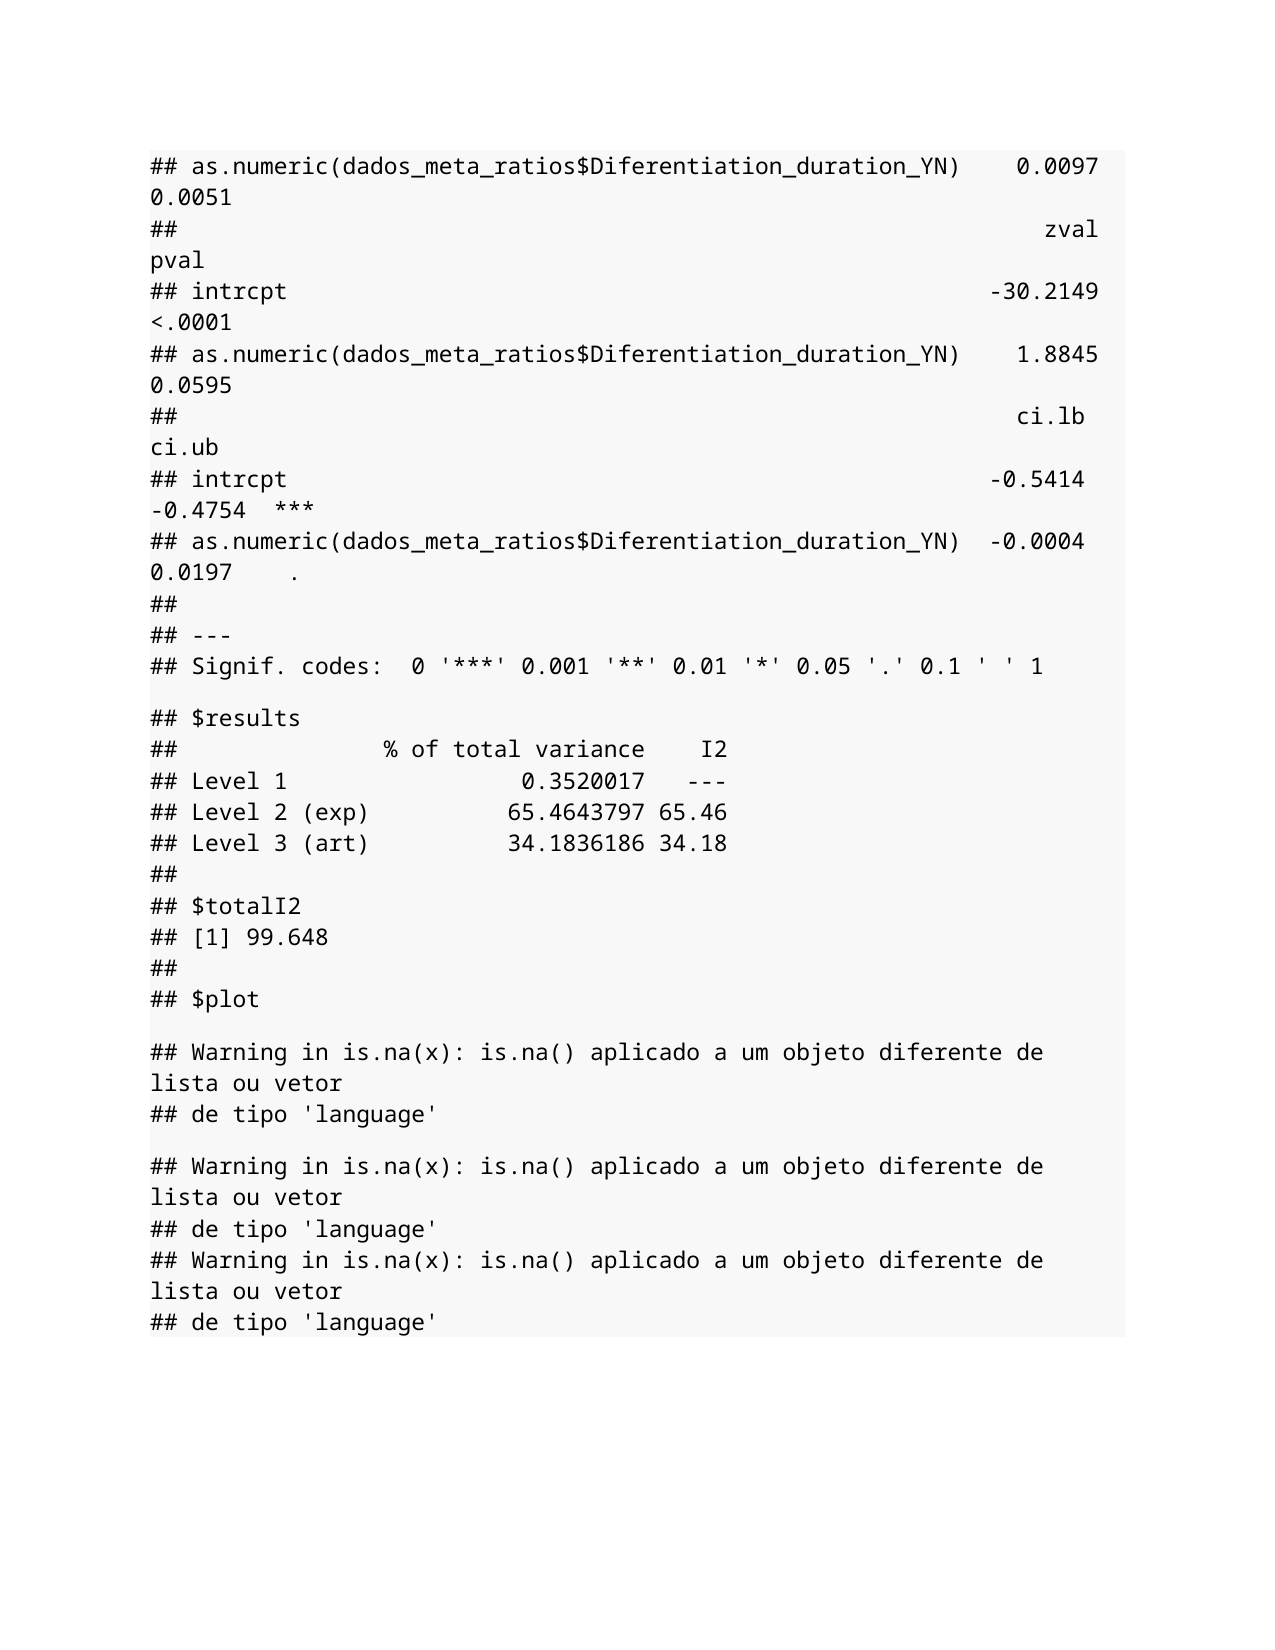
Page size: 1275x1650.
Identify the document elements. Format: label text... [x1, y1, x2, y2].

text ## Warning in is.na(x): is.na() aplicado a um objeto diferente de lista ou vetor ## de tipo 'language' [150, 1035, 1125, 1129]
text ## Warning in is.na(x): is.na() aplicado a um objeto diferente de lista ou vetor ## de tipo 'language' ## Warning in is.na(x): is.na() aplicado a um objeto diferente de lista ou vetor ## de tipo 'language' [150, 1150, 1125, 1337]
text ## $results ## % of total variance I2 ## Level 1 0.3520017 --- ## Level 2 (exp) 65.4643797 65.46 ## Level 3 (art) 34.1836186 34.18 ## ## $totalI2 ## [1] 99.648 ## ## $plot [150, 702, 1125, 1014]
